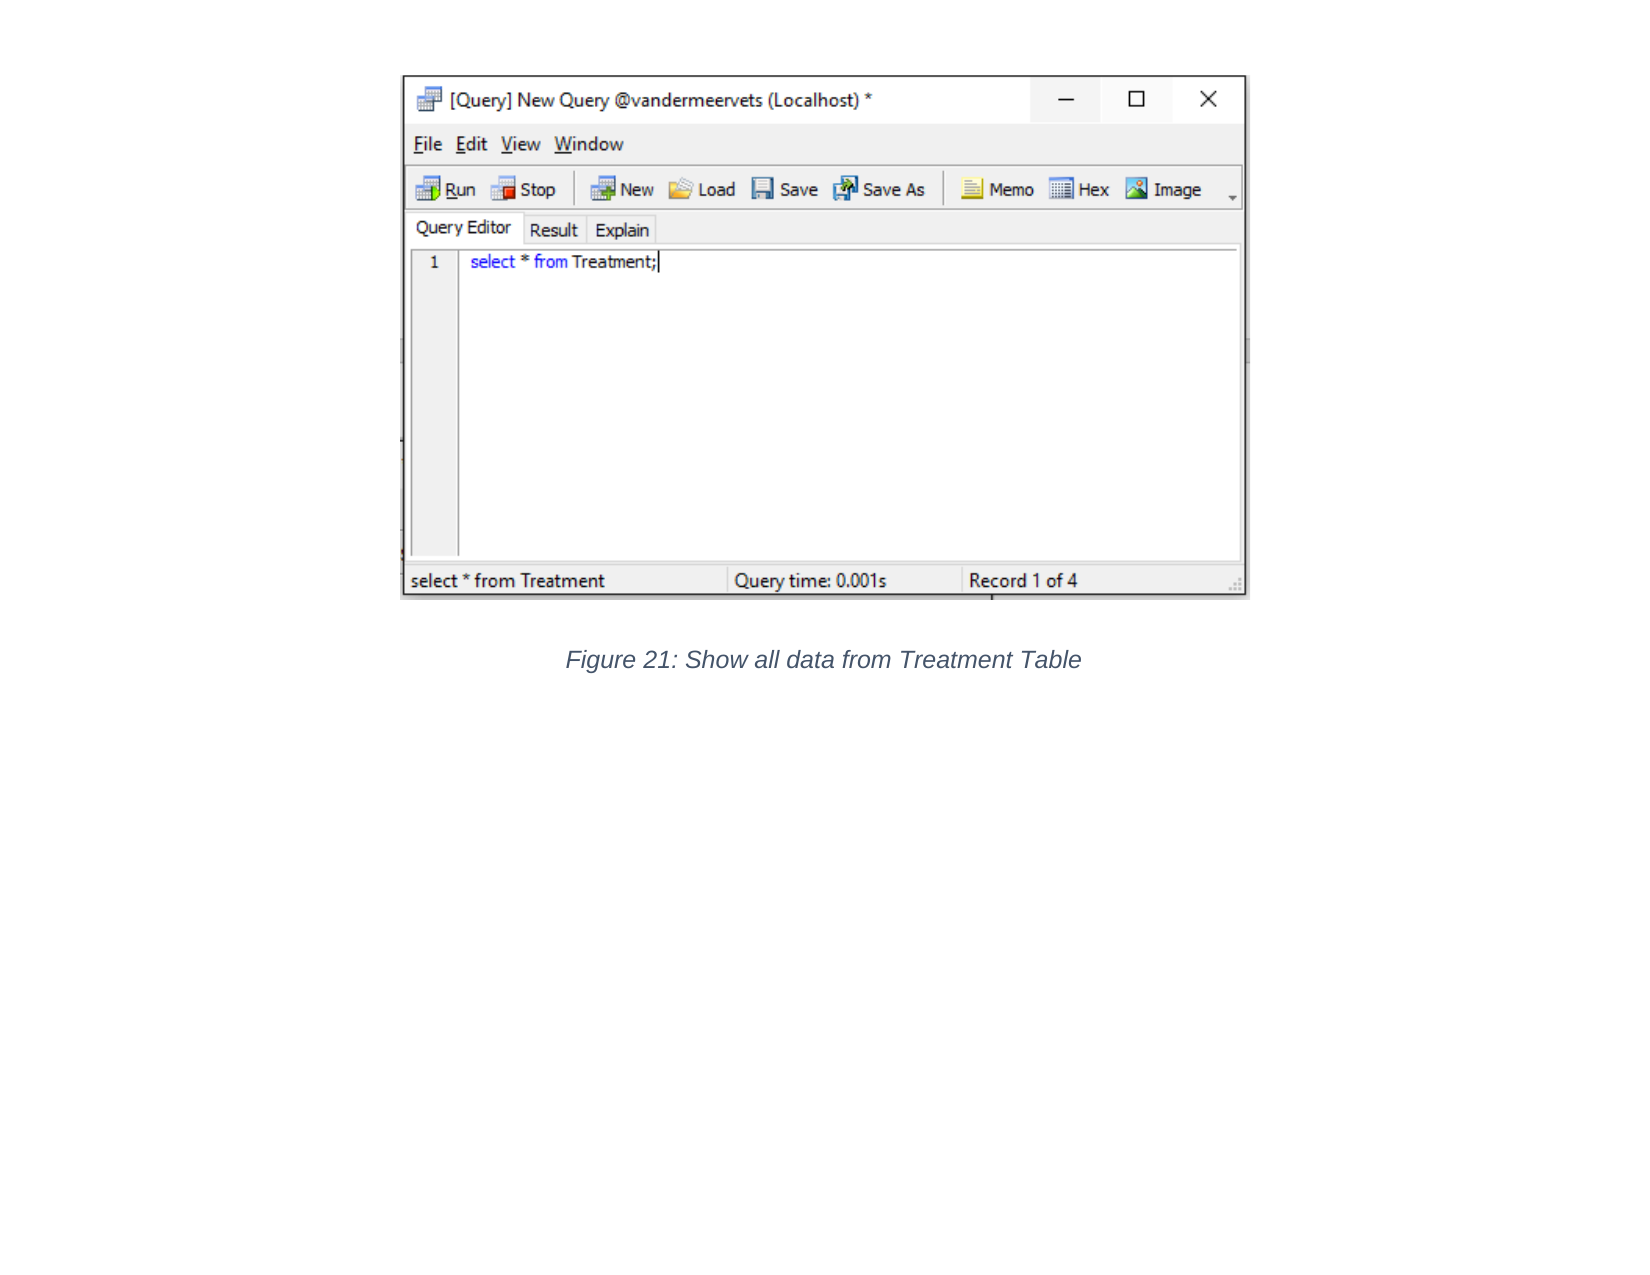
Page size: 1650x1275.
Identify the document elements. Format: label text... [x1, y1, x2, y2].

text Figure 21: Show all data from Treatment Table [75, 645, 1575, 673]
picture [400, 75, 1250, 600]
